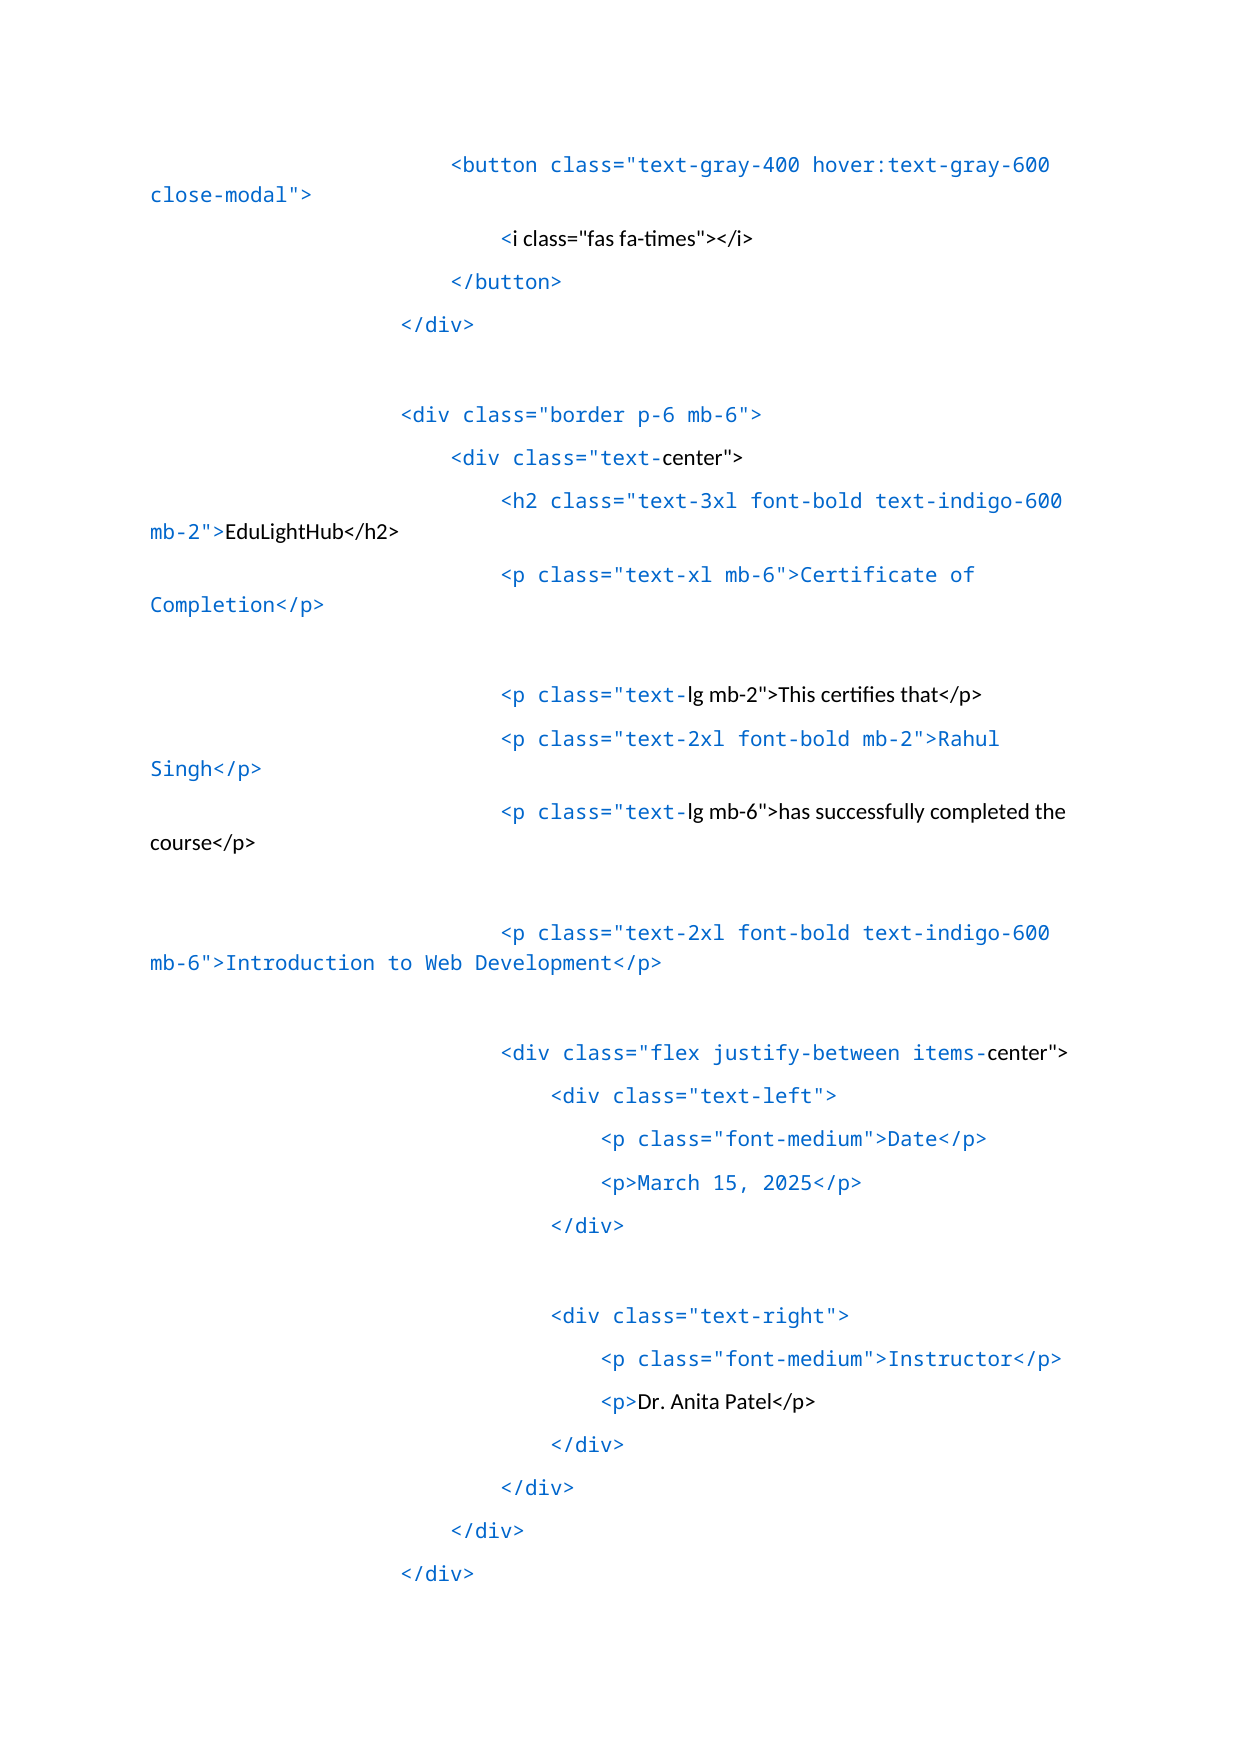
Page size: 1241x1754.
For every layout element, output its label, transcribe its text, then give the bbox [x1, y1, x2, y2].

text <div class="flex justify-between items-center"> [150, 1038, 1090, 1067]
text </div> [150, 1559, 1090, 1588]
text <div class="text-right"> [150, 1301, 1090, 1329]
text </div> [150, 1211, 1090, 1239]
text </div> [150, 310, 1090, 338]
text <i class="fas fa-times"></i> [150, 224, 1090, 252]
text </div> [150, 1473, 1090, 1502]
text <p class="font-medium">Date</p> [150, 1124, 1090, 1153]
text <div class="text-center"> [150, 443, 1090, 472]
text <p class="text-2xl font-bold text-indigo-600 mb-6">Introduction to Web Development</p> [150, 918, 1090, 977]
text </button> [150, 267, 1090, 295]
text <p class="text-xl mb-6">Certificate of Completion</p> [150, 560, 1090, 619]
text <button class="text-gray-400 hover:text-gray-600 close-modal"> [150, 150, 1090, 209]
text <p class="text-lg mb-6">has successfully completed the course</p> [150, 797, 1090, 856]
text </div> [150, 1516, 1090, 1545]
text <h2 class="text-3xl font-bold text-indigo-600 mb-2">EduLightHub</h2> [150, 486, 1090, 545]
text <p class="text-2xl font-bold mb-2">Rahul Singh</p> [150, 724, 1090, 783]
text <p>March 15, 2025</p> [150, 1168, 1090, 1196]
text <div class="border p-6 mb-6"> [150, 400, 1090, 428]
text <p class="text-lg mb-2">This certifies that</p> [150, 681, 1090, 709]
text <p>Dr. Anita Patel</p> [150, 1387, 1090, 1416]
text <div class="text-left"> [150, 1081, 1090, 1110]
text <p class="font-medium">Instructor</p> [150, 1344, 1090, 1372]
text </div> [150, 1430, 1090, 1459]
